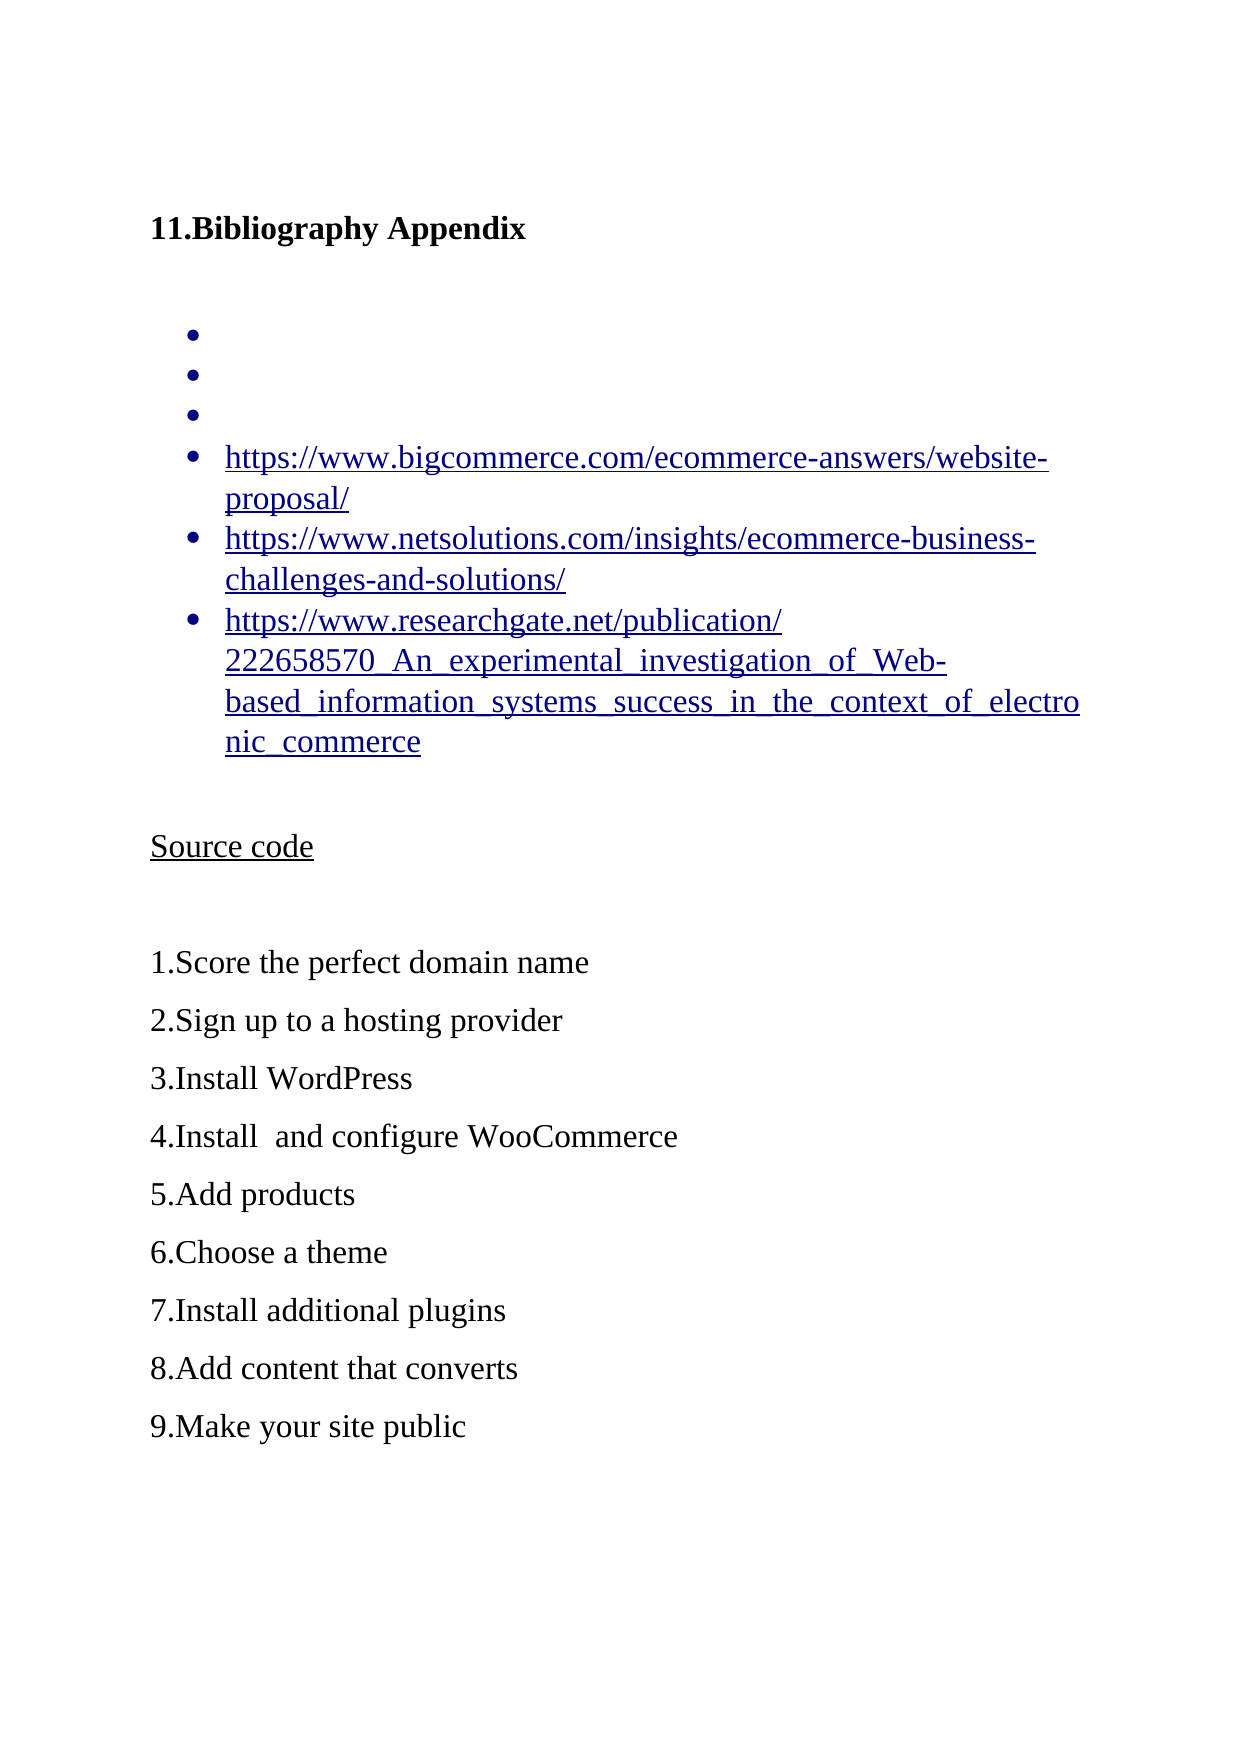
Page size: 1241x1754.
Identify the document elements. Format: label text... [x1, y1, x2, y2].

text 7.Install additional plugins [150, 1290, 1090, 1328]
text 9.Make your site public [150, 1406, 1090, 1444]
list https://www.researchgate.net/publication/222658570_An_experimental_investigation_of_Web-based_information_systems_success_in_the_context_of_electronic_commerce [187, 600, 1090, 760]
text Source code [150, 826, 1090, 864]
text 3.Install WordPress [150, 1058, 1090, 1096]
text 6.Choose a theme [150, 1232, 1090, 1270]
text 8.Add content that converts [150, 1348, 1090, 1386]
list https://www.netsolutions.com/insights/ecommerce-business-challenges-and-solutions/ [187, 518, 1090, 597]
text 2.Sign up to a hosting provider [150, 1000, 1090, 1038]
text 4.Install and configure WooCommerce [150, 1116, 1090, 1154]
text 1.Score the perfect domain name [150, 942, 1090, 980]
list https://www.bigcommerce.com/ecommerce-answers/website-proposal/ [187, 437, 1090, 516]
text 11.Bibliography Appendix [150, 208, 1090, 246]
text 5.Add products [150, 1174, 1090, 1212]
